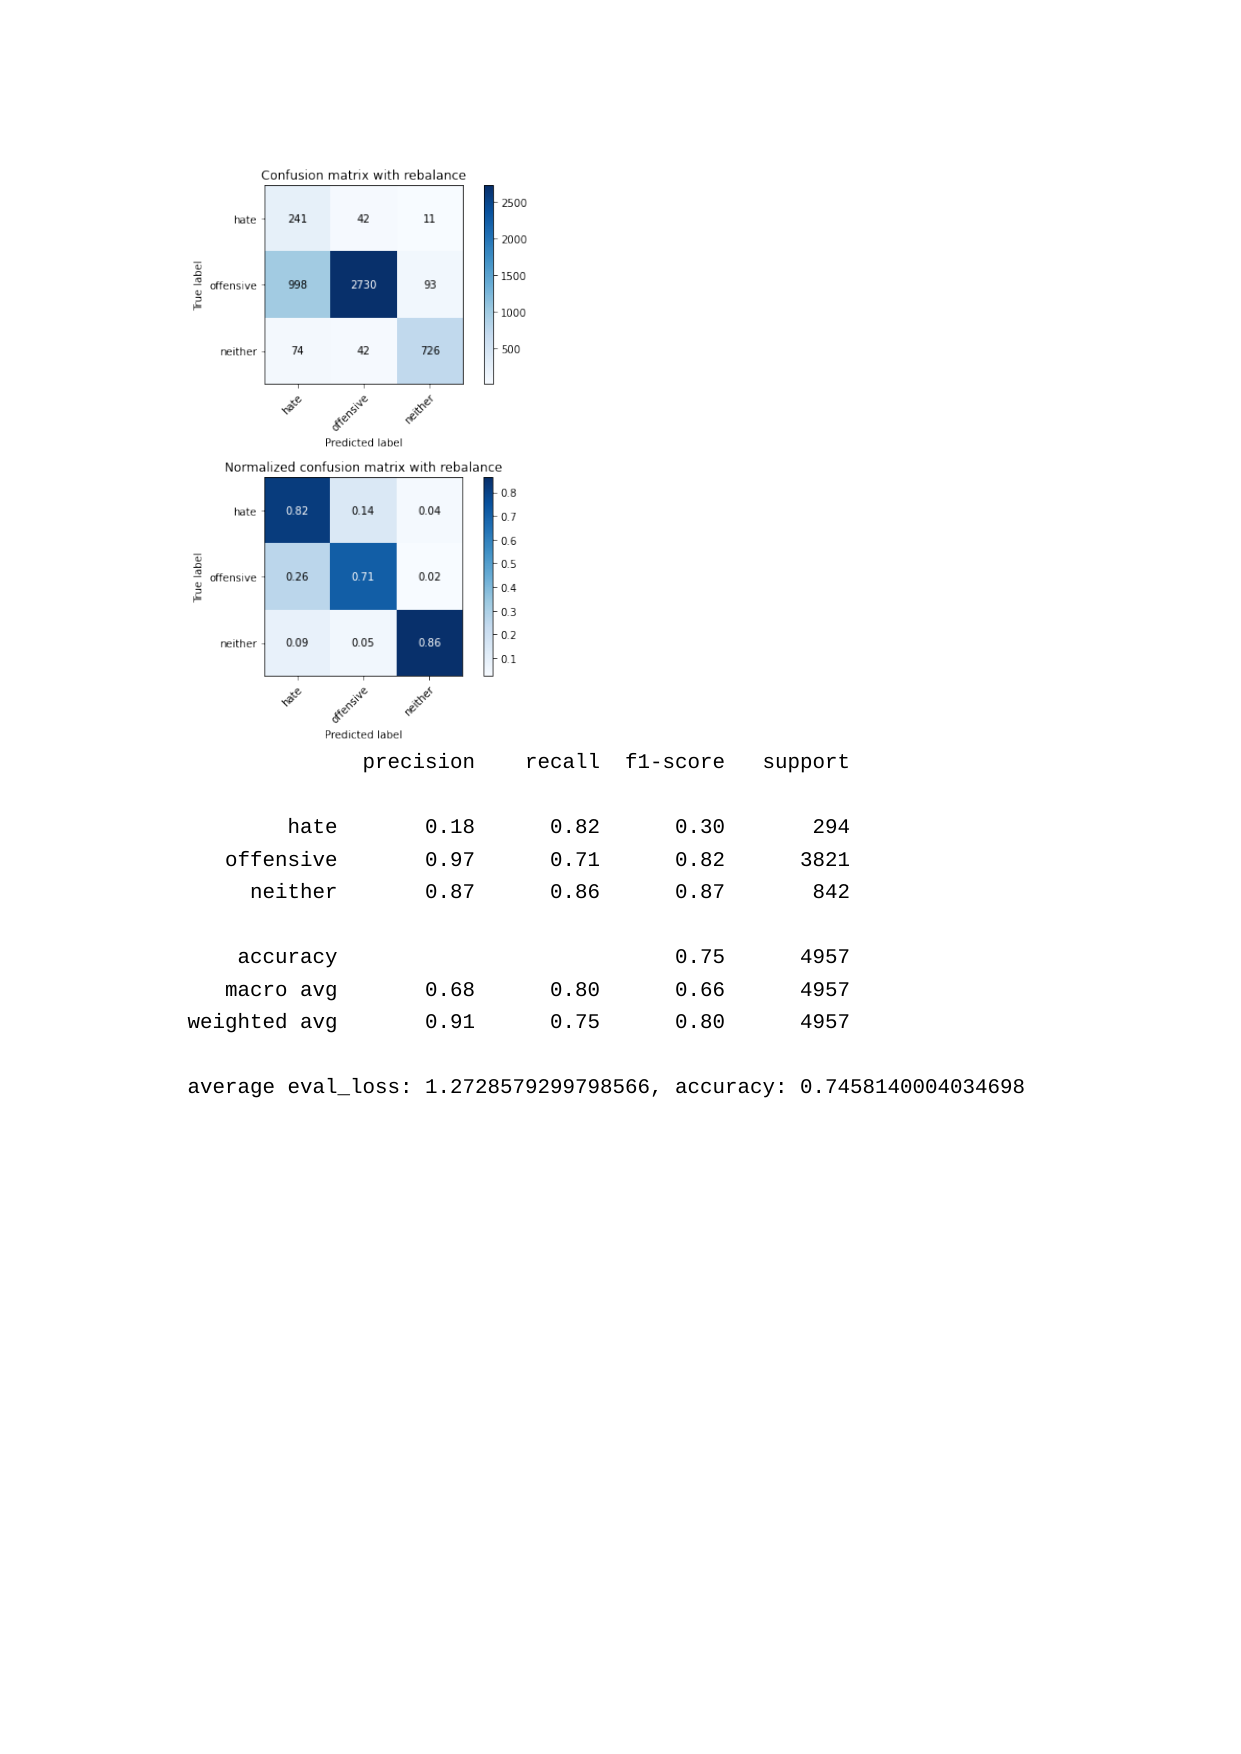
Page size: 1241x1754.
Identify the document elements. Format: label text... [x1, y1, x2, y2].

text macro avg 0.68 0.80 0.66 4957 [187, 974, 1053, 1007]
text neither 0.87 0.86 0.87 842 [187, 877, 1053, 909]
text hate 0.18 0.82 0.30 294 [187, 812, 1053, 844]
text weighted avg 0.91 0.75 0.80 4957 [187, 1007, 1053, 1039]
text average eval_loss: 1.2728579299798566, accuracy: 0.7458140004034698 [187, 1072, 1053, 1104]
picture [187, 162, 534, 747]
text precision recall f1-score support [187, 747, 1053, 779]
text offensive 0.97 0.71 0.82 3821 [187, 844, 1053, 877]
text accuracy 0.75 4957 [187, 942, 1053, 974]
